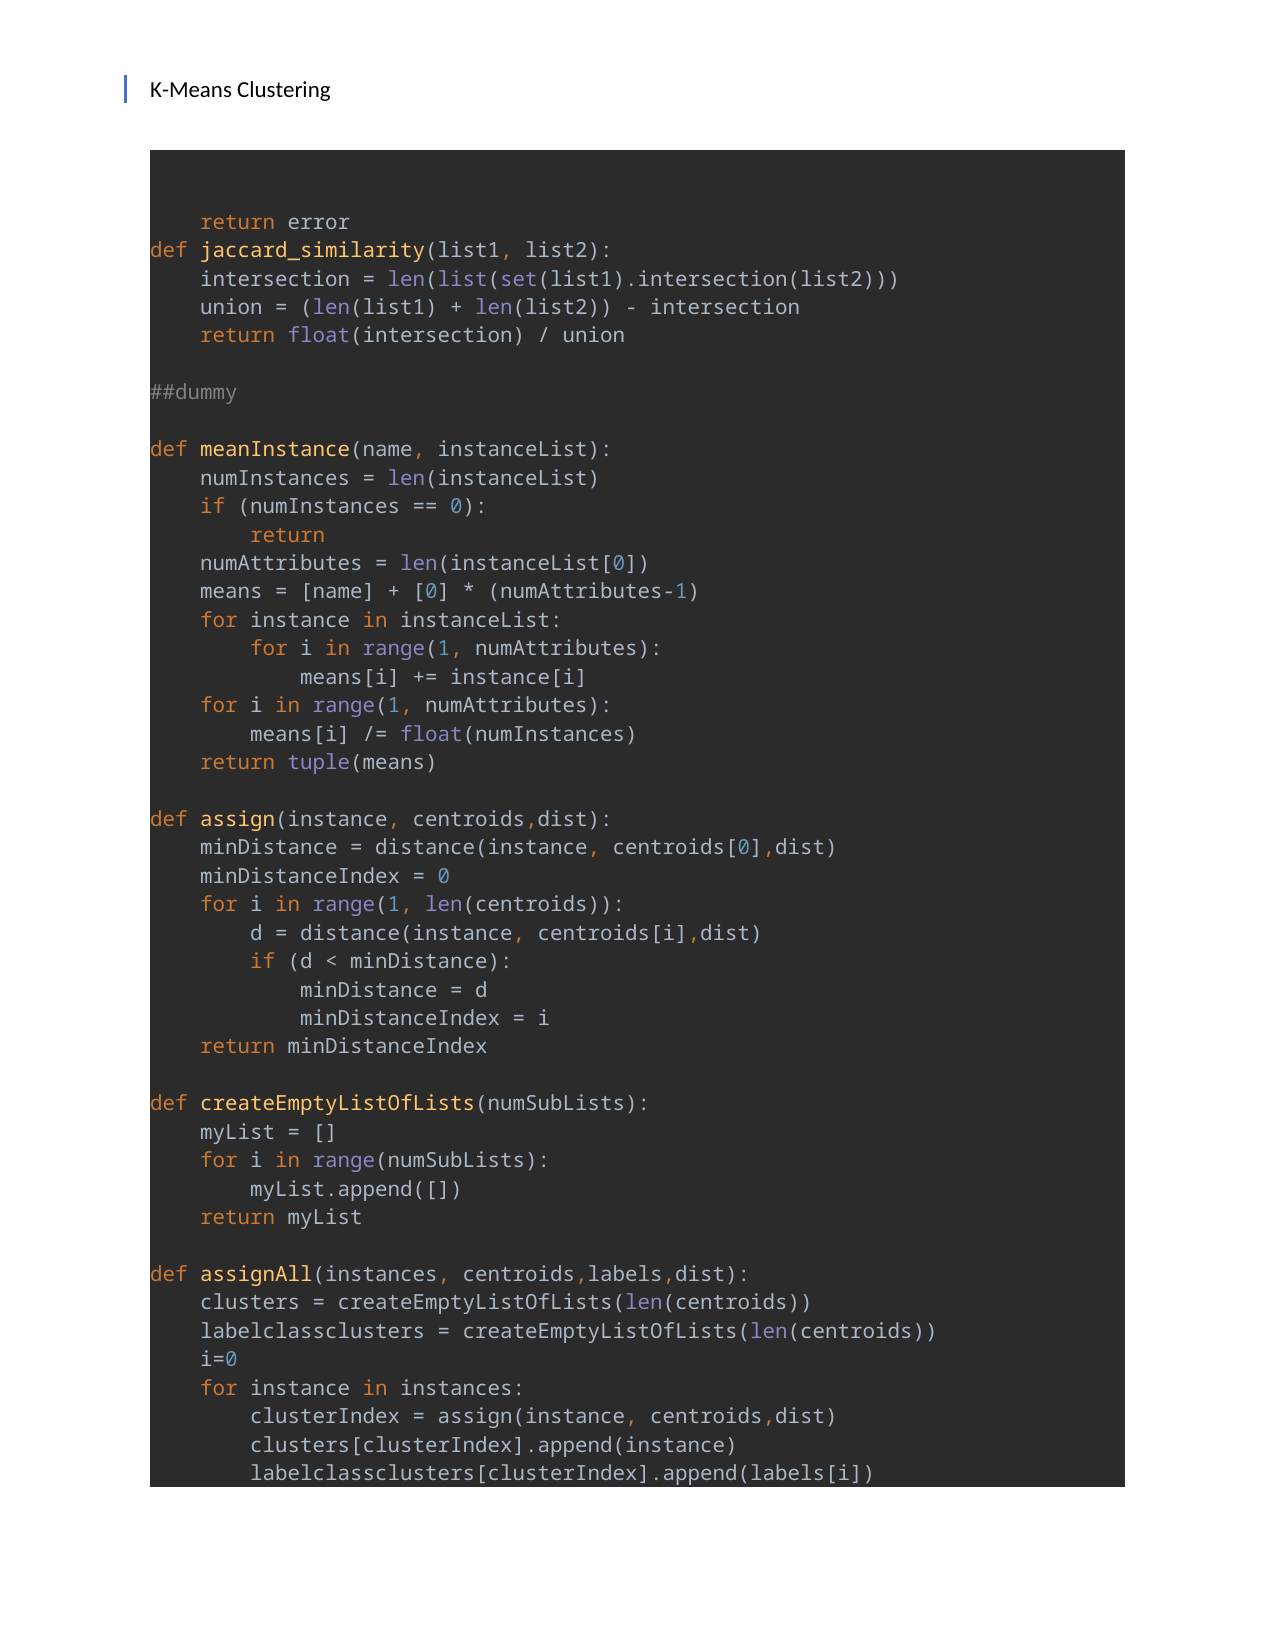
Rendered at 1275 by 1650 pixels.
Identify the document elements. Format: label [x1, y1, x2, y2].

text [150, 150, 1125, 1487]
